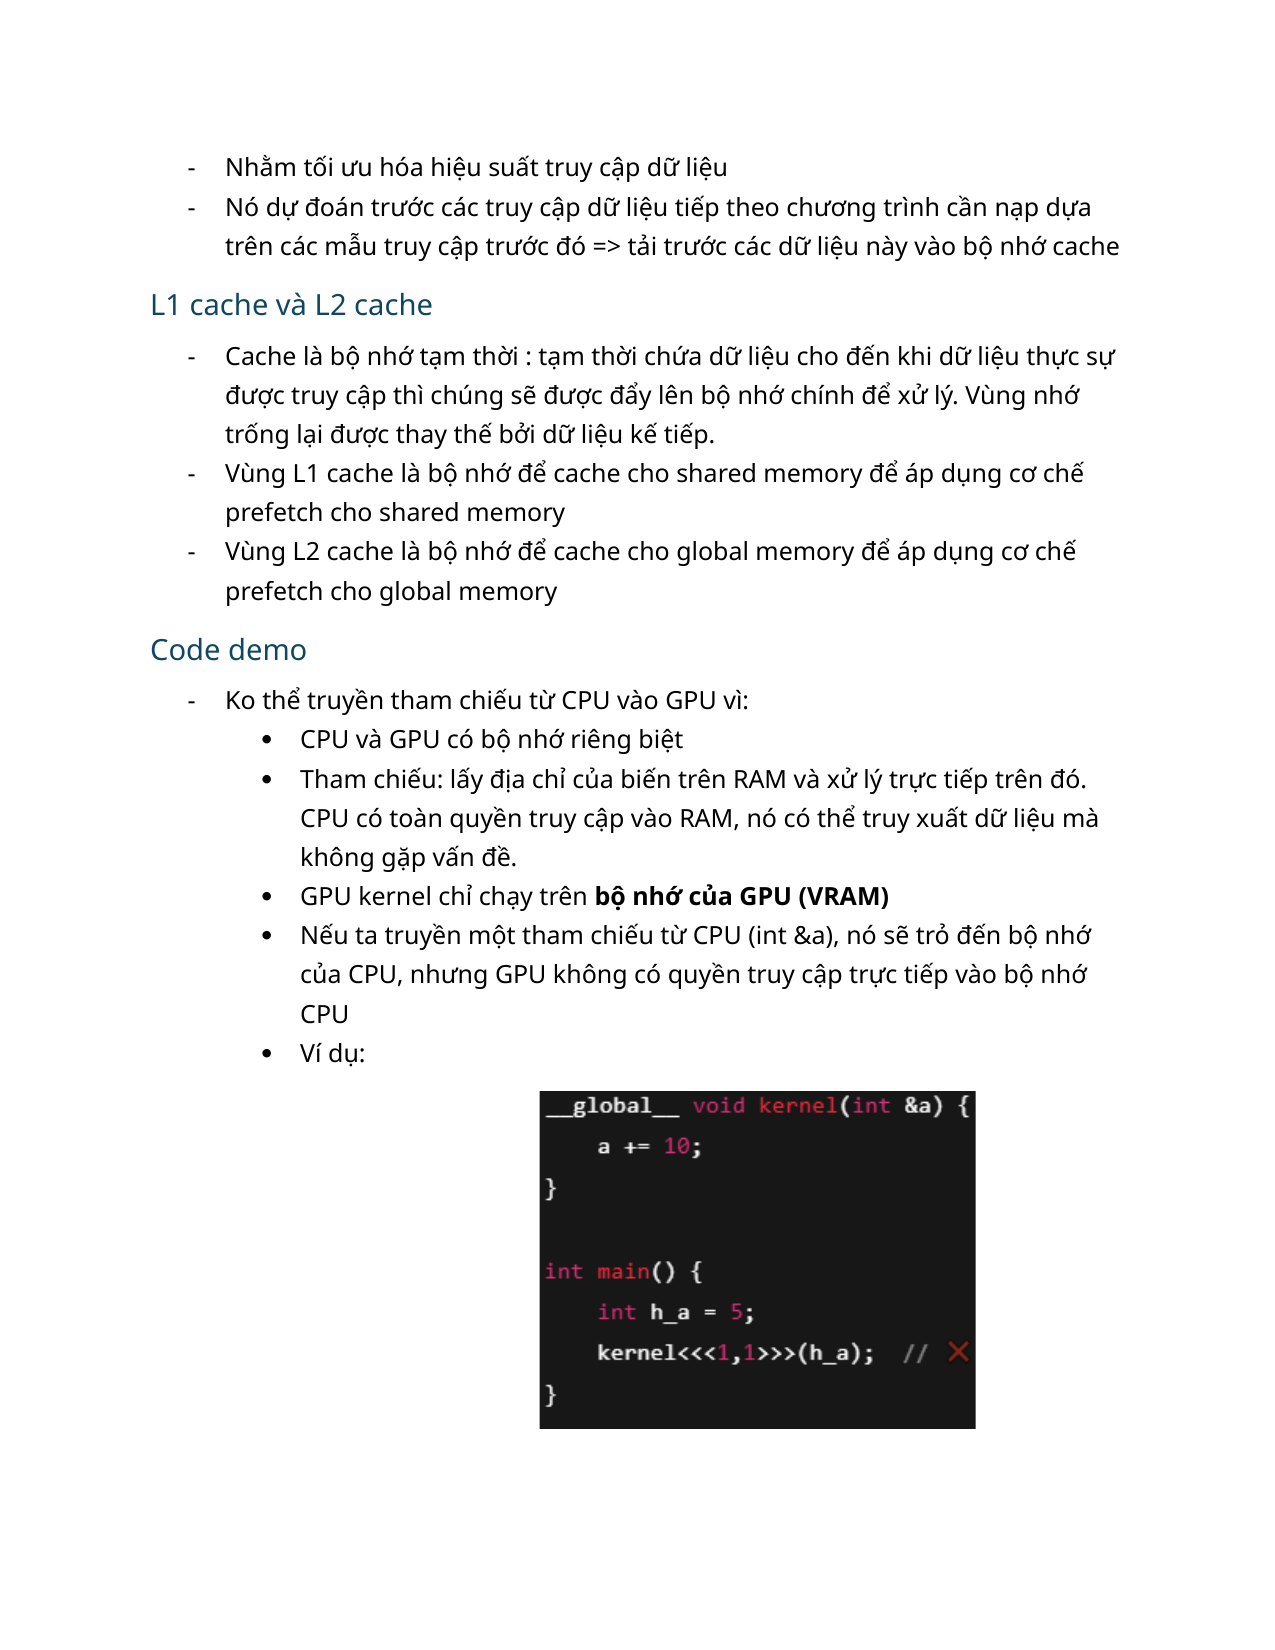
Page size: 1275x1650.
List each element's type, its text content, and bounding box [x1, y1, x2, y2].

list Vùng L1 cache là bộ nhớ để cache cho shared memory để áp dụng cơ chế prefetch cho shared memory [187, 456, 1125, 529]
subtitle L1 cache và L2 cache [150, 284, 1125, 324]
list Vùng L2 cache là bộ nhớ để cache cho global memory để áp dụng cơ chế prefetch cho global memory [187, 534, 1125, 607]
subtitle Code demo [150, 629, 1125, 669]
list GPU kernel chỉ chạy trên bộ nhớ của GPU (VRAM) [262, 879, 1125, 913]
list CPU và GPU có bộ nhớ riêng biệt [262, 722, 1125, 756]
list Ko thể truyền tham chiếu từ CPU vào GPU vì: [187, 683, 1125, 717]
list Nó dự đoán trước các truy cập dữ liệu tiếp theo chương trình cần nạp dựa trên các mẫu truy cập trước đó => tải trước các dữ liệu này vào bộ nhớ cache [187, 189, 1125, 262]
picture [539, 1091, 976, 1429]
list Cache là bộ nhớ tạm thời : tạm thời chứa dữ liệu cho đến khi dữ liệu thực sự được truy cập thì chúng sẽ được đẩy lên bộ nhớ chính để xử lý. Vùng nhớ trống lại được thay thế bởi dữ liệu kế tiếp. [187, 338, 1125, 451]
list Tham chiếu: lấy địa chỉ của biến trên RAM và xử lý trực tiếp trên đó. CPU có toàn quyền truy cập vào RAM, nó có thể truy xuất dữ liệu mà không gặp vấn đề. [262, 761, 1125, 874]
list Nếu ta truyền một tham chiếu từ CPU (int &a), nó sẽ trỏ đến bộ nhớ của CPU, nhưng GPU không có quyền truy cập trực tiếp vào bộ nhớ CPU [262, 918, 1125, 1030]
list Ví dụ: [262, 1035, 1125, 1069]
list Nhằm tối ưu hóa hiệu suất truy cập dữ liệu [187, 150, 1125, 184]
